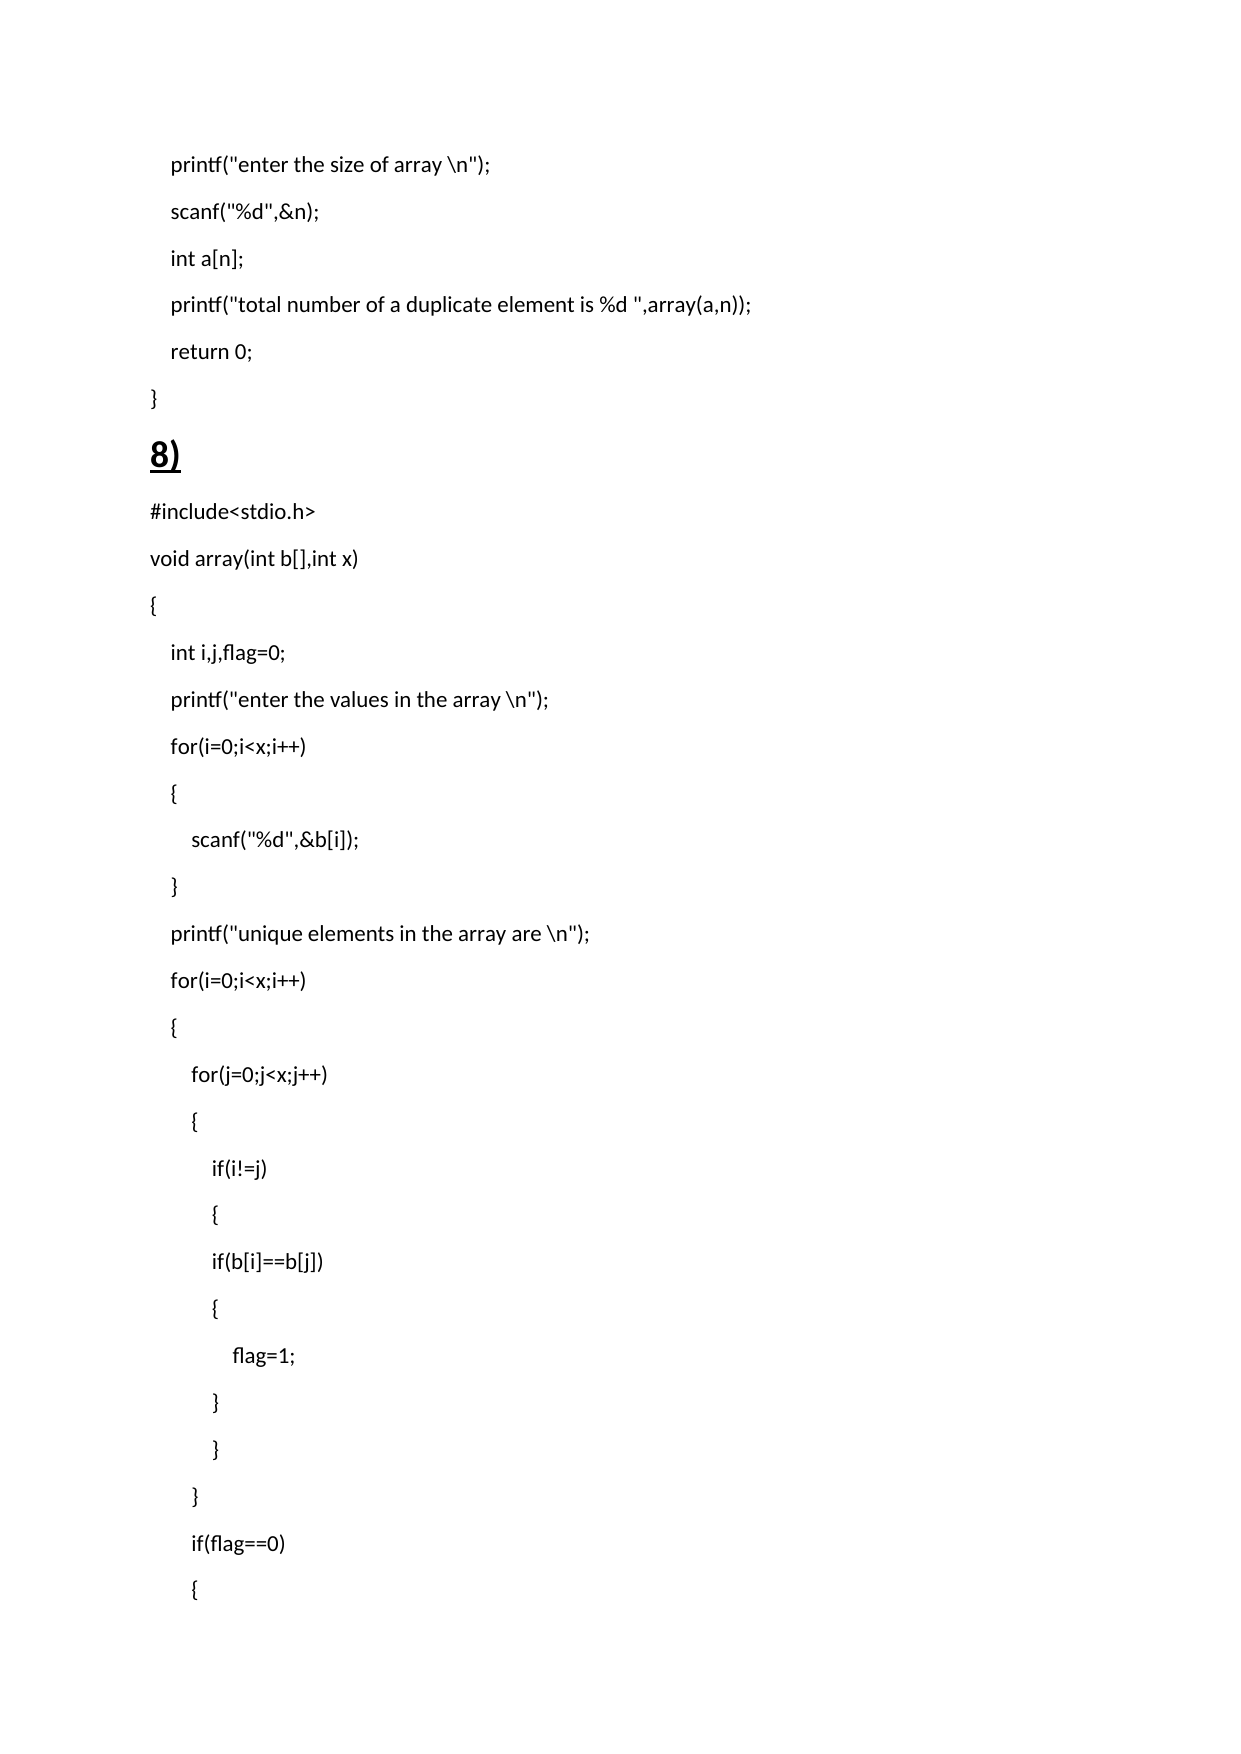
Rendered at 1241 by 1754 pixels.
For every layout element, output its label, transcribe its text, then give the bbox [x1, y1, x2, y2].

text } [150, 1388, 1090, 1416]
text for(i=0;i<x;i++) [150, 732, 1090, 760]
text { [150, 591, 1090, 619]
text printf("enter the size of array \n"); [150, 150, 1090, 178]
text printf("unique elements in the array are \n"); [150, 919, 1090, 947]
text { [150, 1201, 1090, 1228]
text } [150, 1435, 1090, 1463]
text scanf("%d",&n); [150, 197, 1090, 225]
text printf("total number of a duplicate element is %d ",array(a,n)); [150, 291, 1090, 319]
text int i,j,flag=0; [150, 638, 1090, 666]
text #include<stdio.h> [150, 497, 1090, 525]
text if(b[i]==b[j]) [150, 1247, 1090, 1275]
text void array(int b[],int x) [150, 544, 1090, 572]
text { [150, 1576, 1090, 1603]
text int a[n]; [150, 244, 1090, 272]
text if(i!=j) [150, 1154, 1090, 1182]
text { [150, 1294, 1090, 1322]
text { [150, 1107, 1090, 1135]
text for(j=0;j<x;j++) [150, 1060, 1090, 1088]
text { [150, 779, 1090, 807]
text if(flag==0) [150, 1529, 1090, 1557]
text } [150, 872, 1090, 900]
text 8) [150, 431, 1090, 477]
text printf("enter the values in the array \n"); [150, 685, 1090, 713]
text } [150, 1482, 1090, 1510]
text { [150, 1013, 1090, 1041]
text return 0; [150, 337, 1090, 366]
text flag=1; [150, 1341, 1090, 1369]
text scanf("%d",&b[i]); [150, 826, 1090, 853]
text } [150, 384, 1090, 412]
text for(i=0;i<x;i++) [150, 966, 1090, 994]
